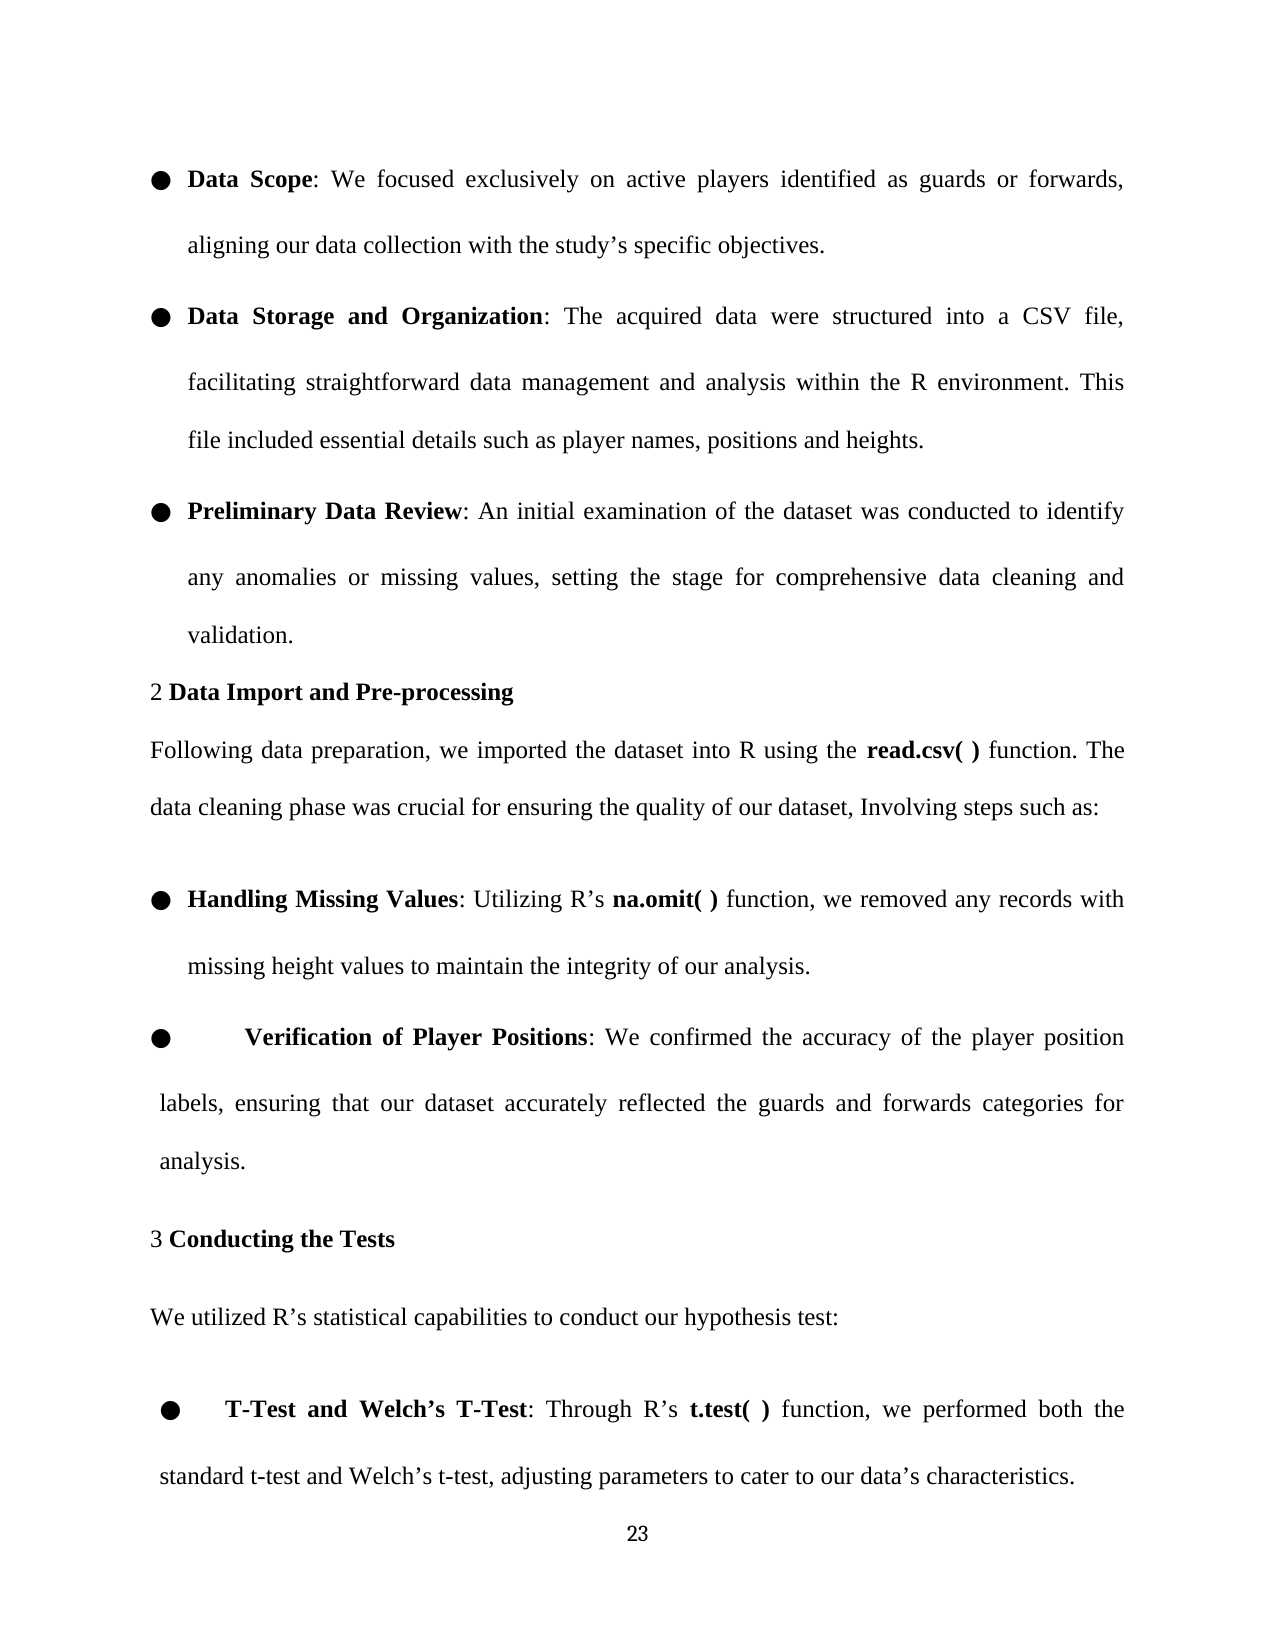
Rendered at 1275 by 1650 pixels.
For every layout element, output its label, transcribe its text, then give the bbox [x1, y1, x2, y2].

list Data Storage and Organization: The acquired data were structured into a CSV file, facilitating straightforward data management and analysis within the R environment. This file included essential details such as player names, positions and heights. [150, 287, 1125, 454]
text 2 Data Import and Pre-processing [150, 677, 1125, 706]
list Verification of Player Positions: We confirmed the accuracy of the player position labels, ensuring that our dataset accurately reflected the guards and forwards categories for analysis. [150, 1008, 1125, 1174]
list Data Scope: We focused exclusively on active players identified as guards or forwards, aligning our data collection with the study’s specific objectives. [150, 150, 1125, 259]
list Preliminary Data Review: An initial examination of the dataset was conducted to identify any anomalies or missing values, setting the stage for comprehensive data cleaning and validation. [150, 482, 1125, 649]
text Following data preparation, we imported the dataset into R using the read.csv( ) function. The data cleaning phase was crucial for ensuring the quality of our dataset, Involving steps such as: [150, 735, 1125, 821]
list T-Test and Welch’s T-Test: Through R’s t.test( ) function, we performed both the standard t-test and Welch’s t-test, adjusting parameters to cater to our data’s characteristics. [159, 1381, 1125, 1489]
text 3 Conducting the Tests [150, 1224, 1125, 1253]
list Handling Missing Values: Utilizing R’s na.omit( ) function, we removed any records with missing height values to maintain the integrity of our analysis. [150, 871, 1125, 979]
text We utilized R’s statistical capabilities to conduct our hypothesis test: [150, 1302, 1125, 1331]
